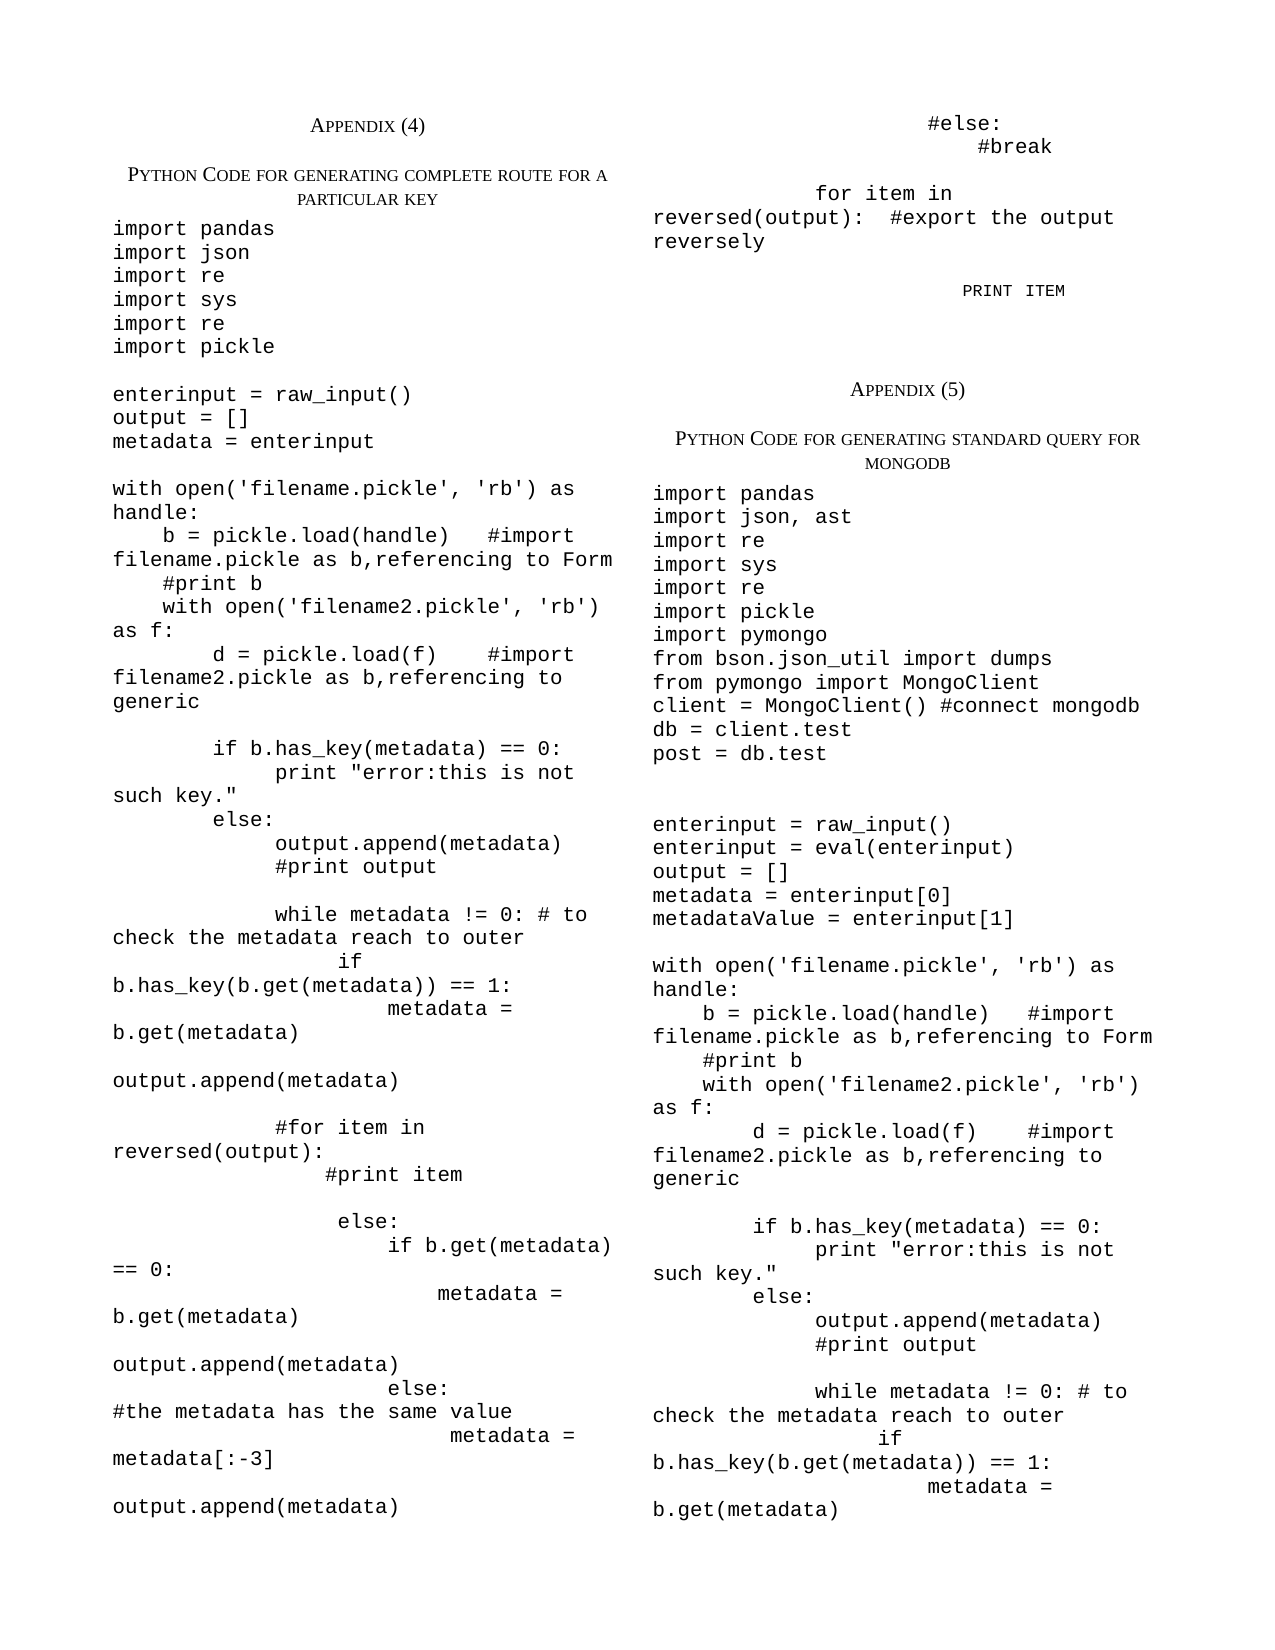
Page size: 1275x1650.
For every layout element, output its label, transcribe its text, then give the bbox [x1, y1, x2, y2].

text d = pickle.load(f) #import filename2.pickle as b,referencing to generic [112, 644, 622, 714]
text #print item [112, 1164, 622, 1188]
text while metadata != 0: # to check the metadata reach to outer [112, 904, 622, 951]
text with open('filename.pickle', 'rb') as handle: [652, 956, 1162, 1003]
text from pymongo import MongoClient [652, 672, 1162, 695]
text while metadata != 0: # to check the metadata reach to outer [652, 1381, 1162, 1428]
text if b.has_key(b.get(metadata)) == 1: [652, 1428, 1162, 1476]
text print "error:this is not such key." [652, 1239, 1162, 1287]
text #print output [652, 1334, 1162, 1357]
text #print output [112, 856, 622, 880]
text import pandas [652, 483, 1162, 506]
text metadata = enterinput [112, 431, 622, 454]
text import pickle [652, 601, 1162, 624]
text else: [112, 1212, 622, 1235]
text import re [112, 265, 622, 289]
text import json, ast [652, 506, 1162, 530]
text b = pickle.load(handle) #import filename.pickle as b,referencing to Form [652, 1003, 1162, 1050]
text #print b [112, 573, 622, 596]
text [112, 1472, 622, 1520]
text with open('filename2.pickle', 'rb') as f: [112, 596, 622, 644]
text metadata = b.get(metadata) [112, 998, 622, 1046]
text db = client.test [652, 719, 1162, 743]
text output.append(metadata) [112, 833, 622, 856]
text import pickle [112, 336, 622, 360]
text import pandas [112, 218, 622, 242]
text Python Code for generating standard query for mongodb [652, 426, 1162, 474]
text metadata = b.get(metadata) [112, 1282, 622, 1330]
text #for item in reversed(output): [112, 1117, 622, 1164]
text metadata = metadata[:-3] [112, 1425, 622, 1472]
text output.append(metadata) [652, 1310, 1162, 1334]
text else: [652, 1287, 1162, 1310]
text d = pickle.load(f) #import filename2.pickle as b,referencing to generic [652, 1121, 1162, 1192]
text enterinput = raw_input() [112, 383, 622, 407]
text if b.has_key(b.get(metadata)) == 1: [112, 951, 622, 998]
text print "error:this is not such key." [112, 762, 622, 809]
text if b.get(metadata) == 0: [112, 1235, 622, 1282]
text metadata = enterinput[0] [652, 884, 1162, 908]
text print item [652, 279, 1162, 303]
text output = [] [112, 407, 622, 431]
text metadata = b.get(metadata) [652, 1476, 1162, 1523]
text import re [652, 530, 1162, 553]
text output.append(metadata) [112, 1330, 622, 1377]
text import pymongo [652, 624, 1162, 648]
text output.append(metadata) [112, 1046, 622, 1093]
text output = [] [652, 861, 1162, 884]
text Appendix (5) [652, 377, 1162, 401]
text if b.has_key(metadata) == 0: [652, 1216, 1162, 1239]
text else: [112, 809, 622, 833]
text from bson.json_util import dumps [652, 648, 1162, 672]
text post = db.test [652, 743, 1162, 766]
text Appendix (4) [112, 112, 622, 137]
text import sys [652, 553, 1162, 577]
text with open('filename.pickle', 'rb') as handle: [112, 478, 622, 525]
text client = MongoClient() #connect mongodb [652, 695, 1162, 719]
text Python Code for generating complete route for a particular key [112, 162, 622, 210]
text metadataValue = enterinput[1] [652, 908, 1162, 932]
text import re [112, 313, 622, 336]
text enterinput = raw_input() [652, 814, 1162, 837]
text enterinput = eval(enterinput) [652, 837, 1162, 861]
text b = pickle.load(handle) #import filename.pickle as b,referencing to Form [112, 525, 622, 573]
text if b.has_key(metadata) == 0: [112, 738, 622, 762]
text #print b [652, 1050, 1162, 1074]
text with open('filename2.pickle', 'rb') as f: [652, 1074, 1162, 1121]
text else: #the metadata has the same value [112, 1377, 622, 1425]
text for item in reversed(output): #export the output reversely [652, 183, 1162, 254]
text import sys [112, 289, 622, 313]
text import re [652, 577, 1162, 601]
text import json [112, 242, 622, 265]
text #break [652, 136, 1162, 160]
text #else: [652, 112, 1162, 136]
